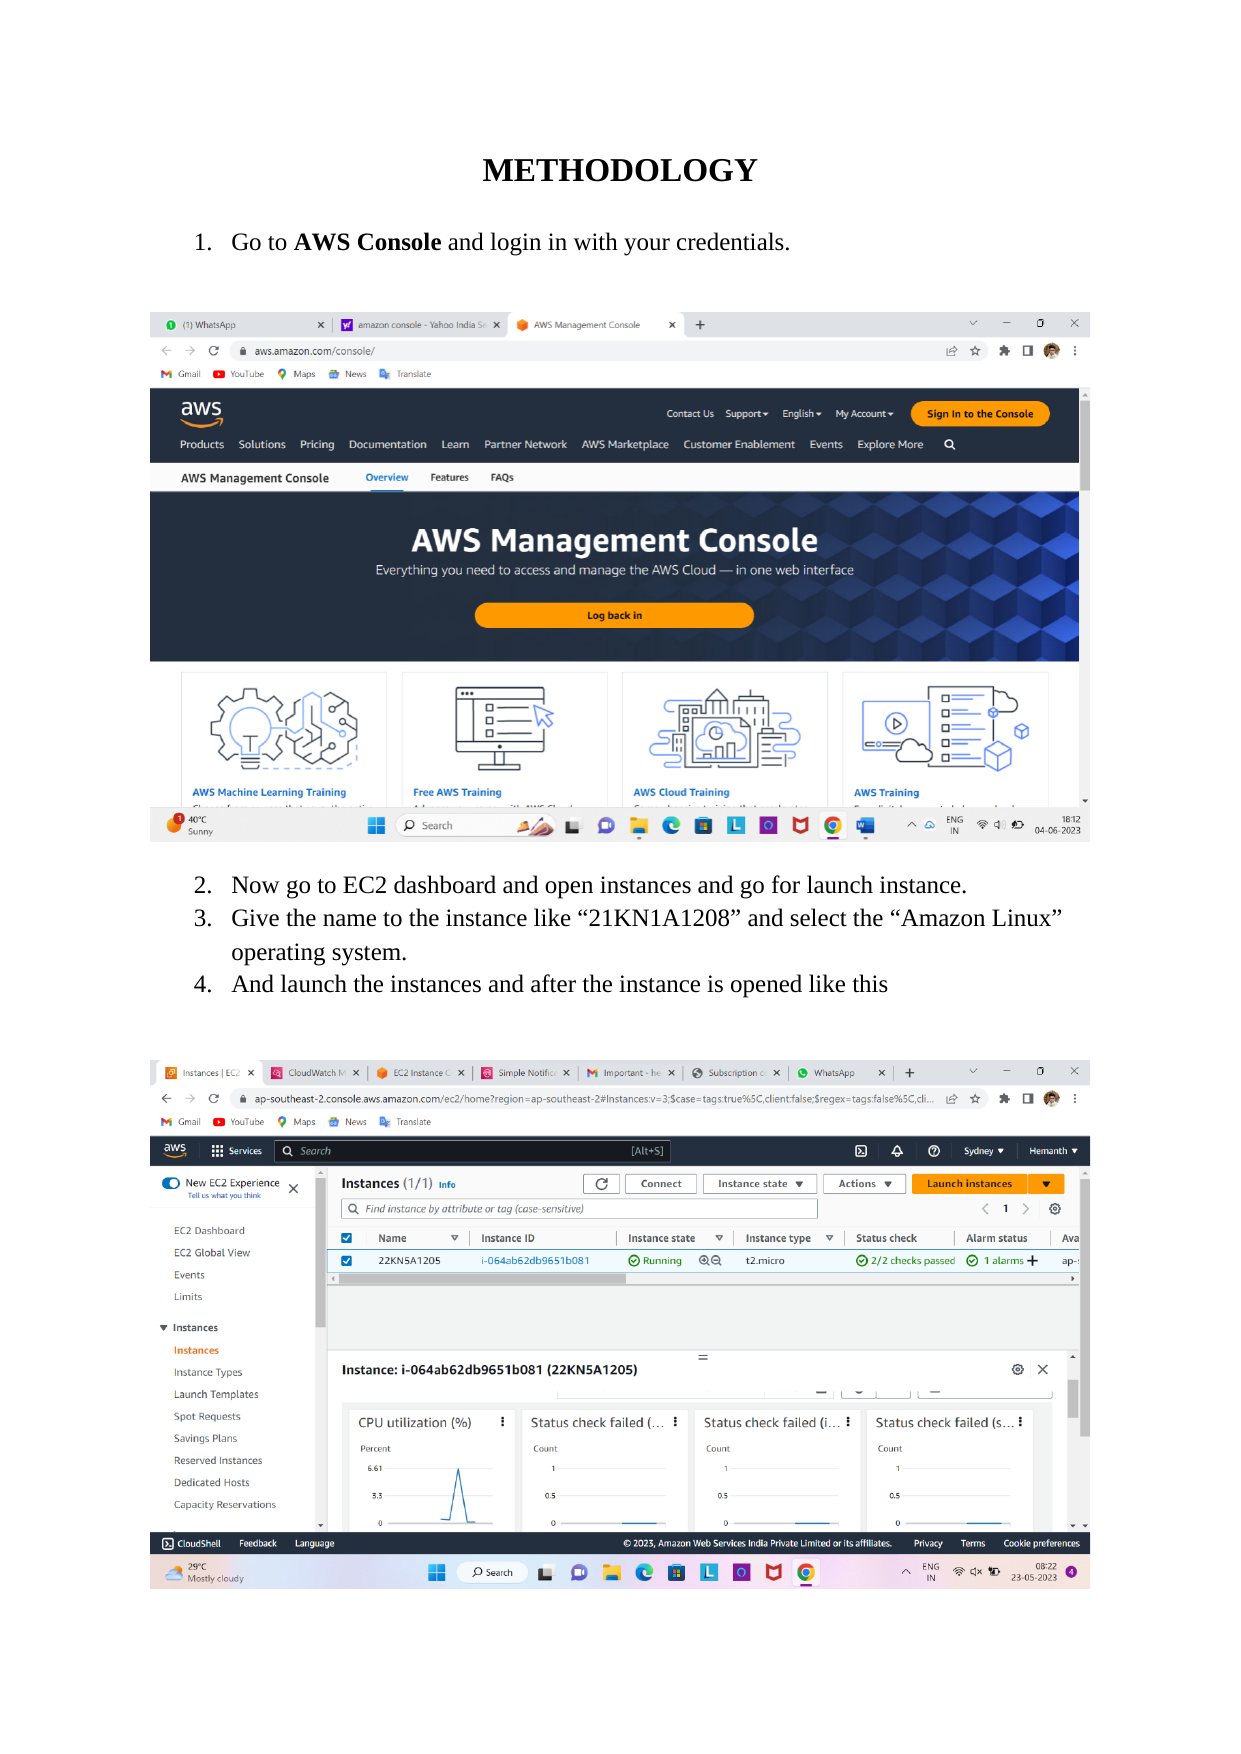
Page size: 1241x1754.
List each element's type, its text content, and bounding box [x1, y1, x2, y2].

list Give the name to the instance like “21KN1A1208” and select the “Amazon Linux” operating system. [193, 903, 1090, 965]
list Go to AWS Console and login in with your credentials. [193, 227, 1090, 255]
list And launch the instances and after the instance is opened like this [193, 969, 1090, 998]
picture [150, 1060, 1091, 1589]
list Now go to EC2 dashboard and open instances and go for launch instance. [193, 871, 1090, 899]
text METHODOLOGY [150, 150, 1090, 188]
picture [150, 312, 1091, 842]
